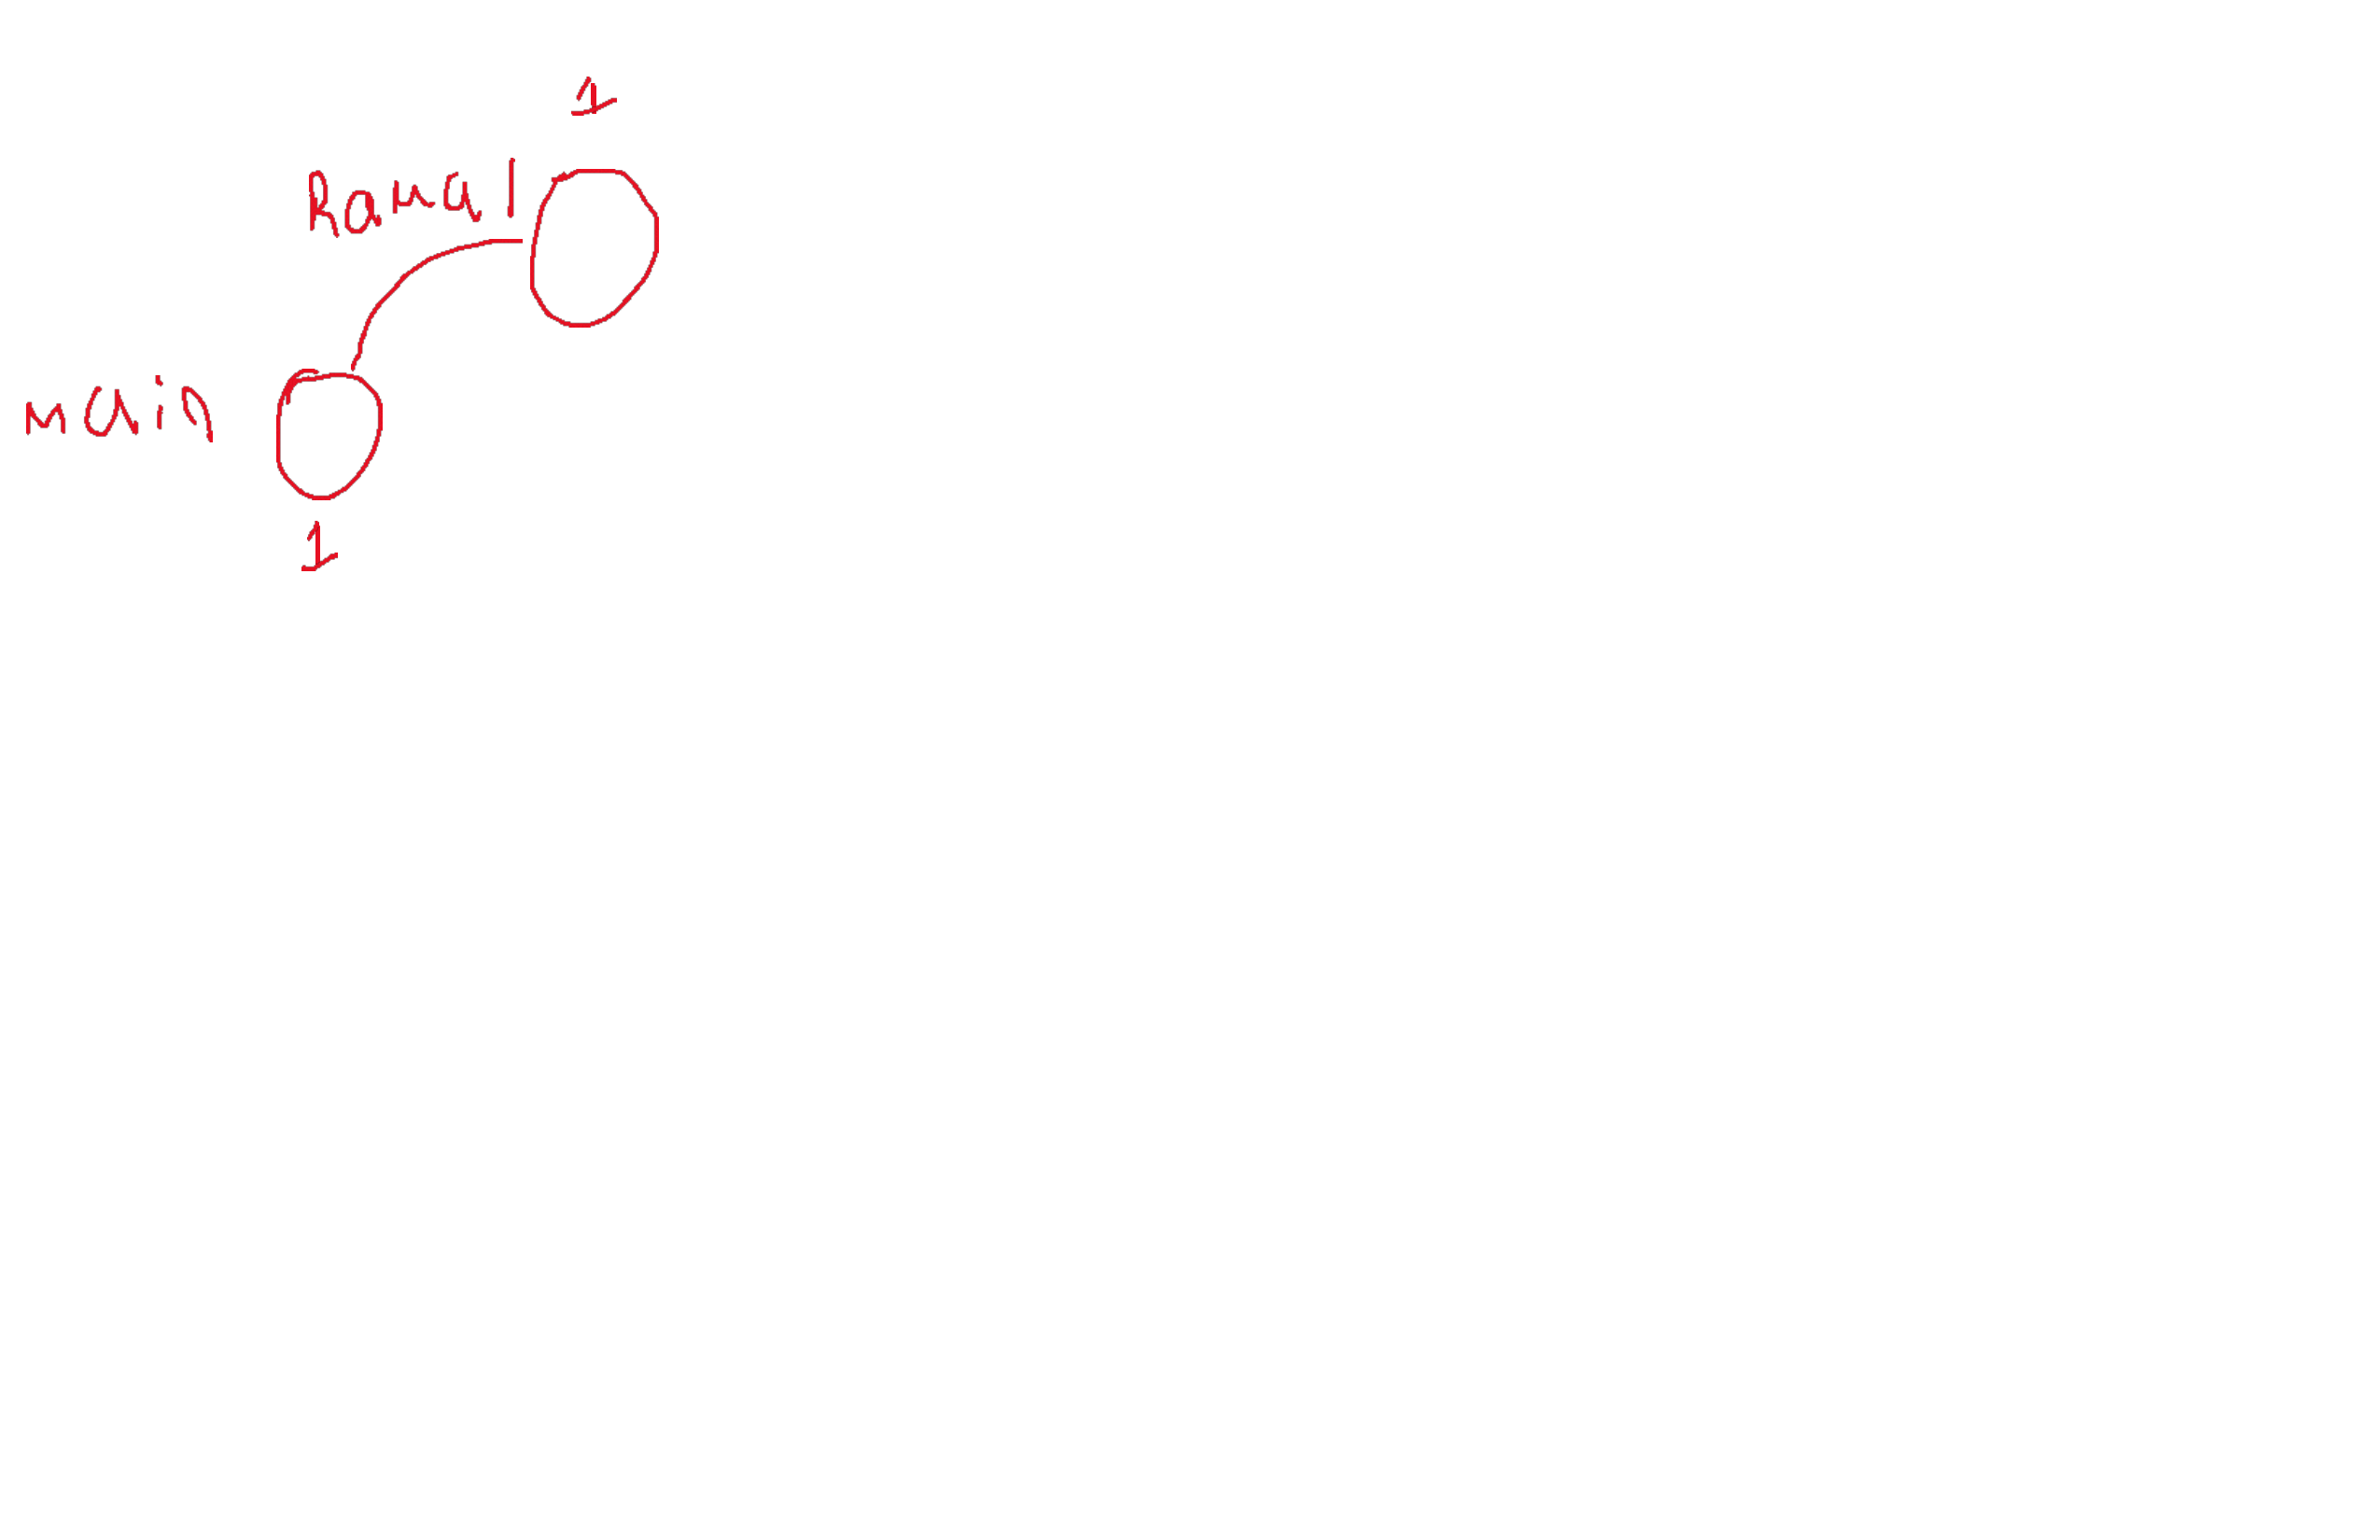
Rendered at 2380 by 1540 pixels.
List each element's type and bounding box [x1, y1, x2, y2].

picture [530, 169, 659, 328]
picture [26, 375, 213, 442]
picture [571, 77, 617, 116]
picture [309, 158, 515, 238]
picture [276, 239, 523, 500]
picture [301, 521, 338, 571]
